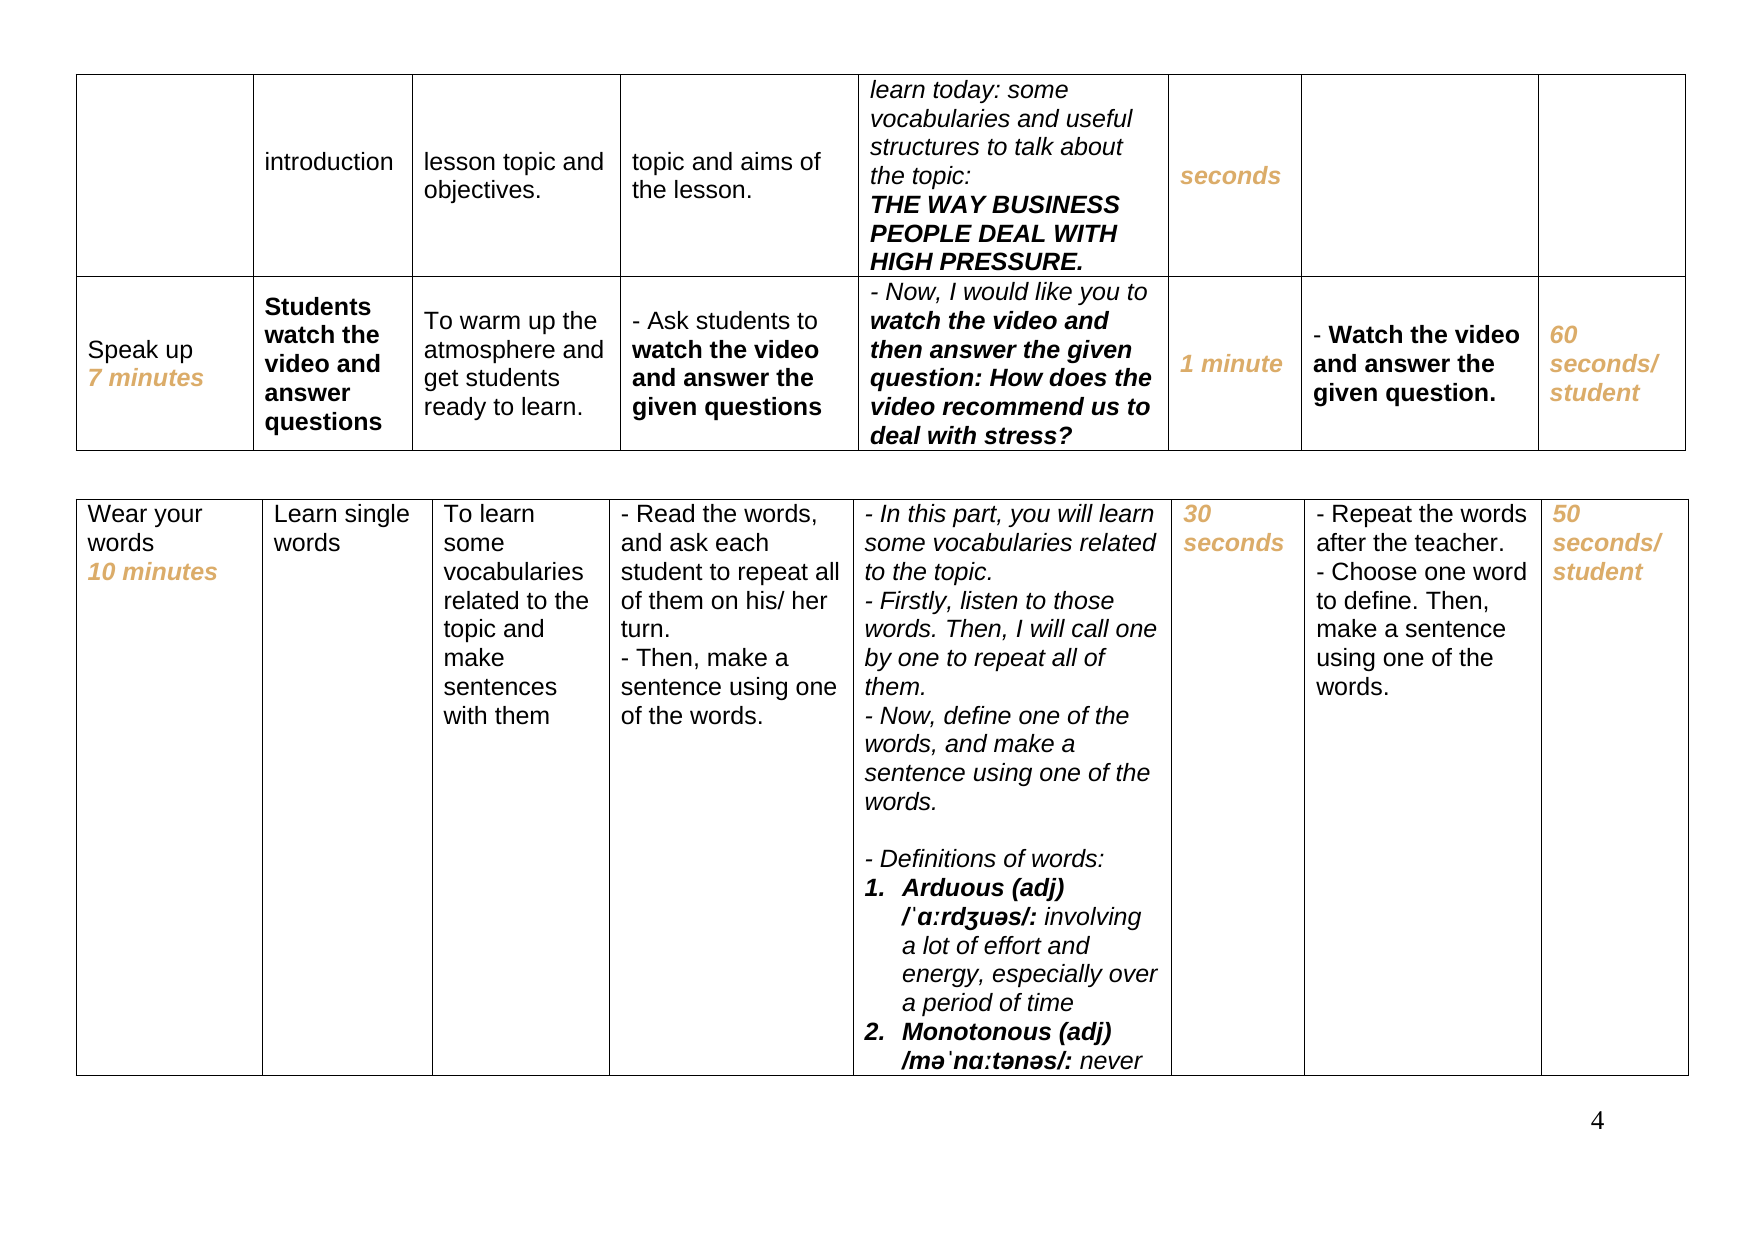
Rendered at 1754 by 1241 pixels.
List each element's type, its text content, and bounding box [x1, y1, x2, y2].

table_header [610, 500, 853, 1074]
table_cell - Now, I would like you to watch the video and then answer the given question: How does the video recommend us to deal with stress? [859, 277, 1168, 450]
table_header Learn single words [263, 500, 432, 1074]
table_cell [413, 75, 620, 276]
table_cell 30 seconds [1169, 75, 1301, 276]
table_cell 60 seconds/ student [1539, 277, 1685, 450]
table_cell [621, 75, 858, 276]
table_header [854, 500, 1171, 1074]
table_header 50 seconds/ student [1542, 500, 1688, 1074]
table_cell To warm up the atmosphere and get students ready to learn. [413, 277, 620, 450]
table_cell Topic introduction [254, 75, 412, 276]
table_cell [1302, 75, 1538, 276]
table_cell 1 minute [1169, 277, 1301, 450]
table_cell - Ask students to watch the video and answer the given questions [621, 277, 858, 450]
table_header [1305, 500, 1541, 1074]
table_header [77, 500, 262, 1074]
table_cell Students watch the video and answer questions [254, 277, 412, 450]
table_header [433, 500, 609, 1074]
table_cell Speak up 7 minutes [77, 277, 253, 450]
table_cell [859, 75, 1168, 276]
table_header 30 seconds [1172, 500, 1304, 1074]
table_cell [1539, 75, 1685, 276]
table_cell - Watch the video and answer the given question. [1302, 277, 1538, 450]
